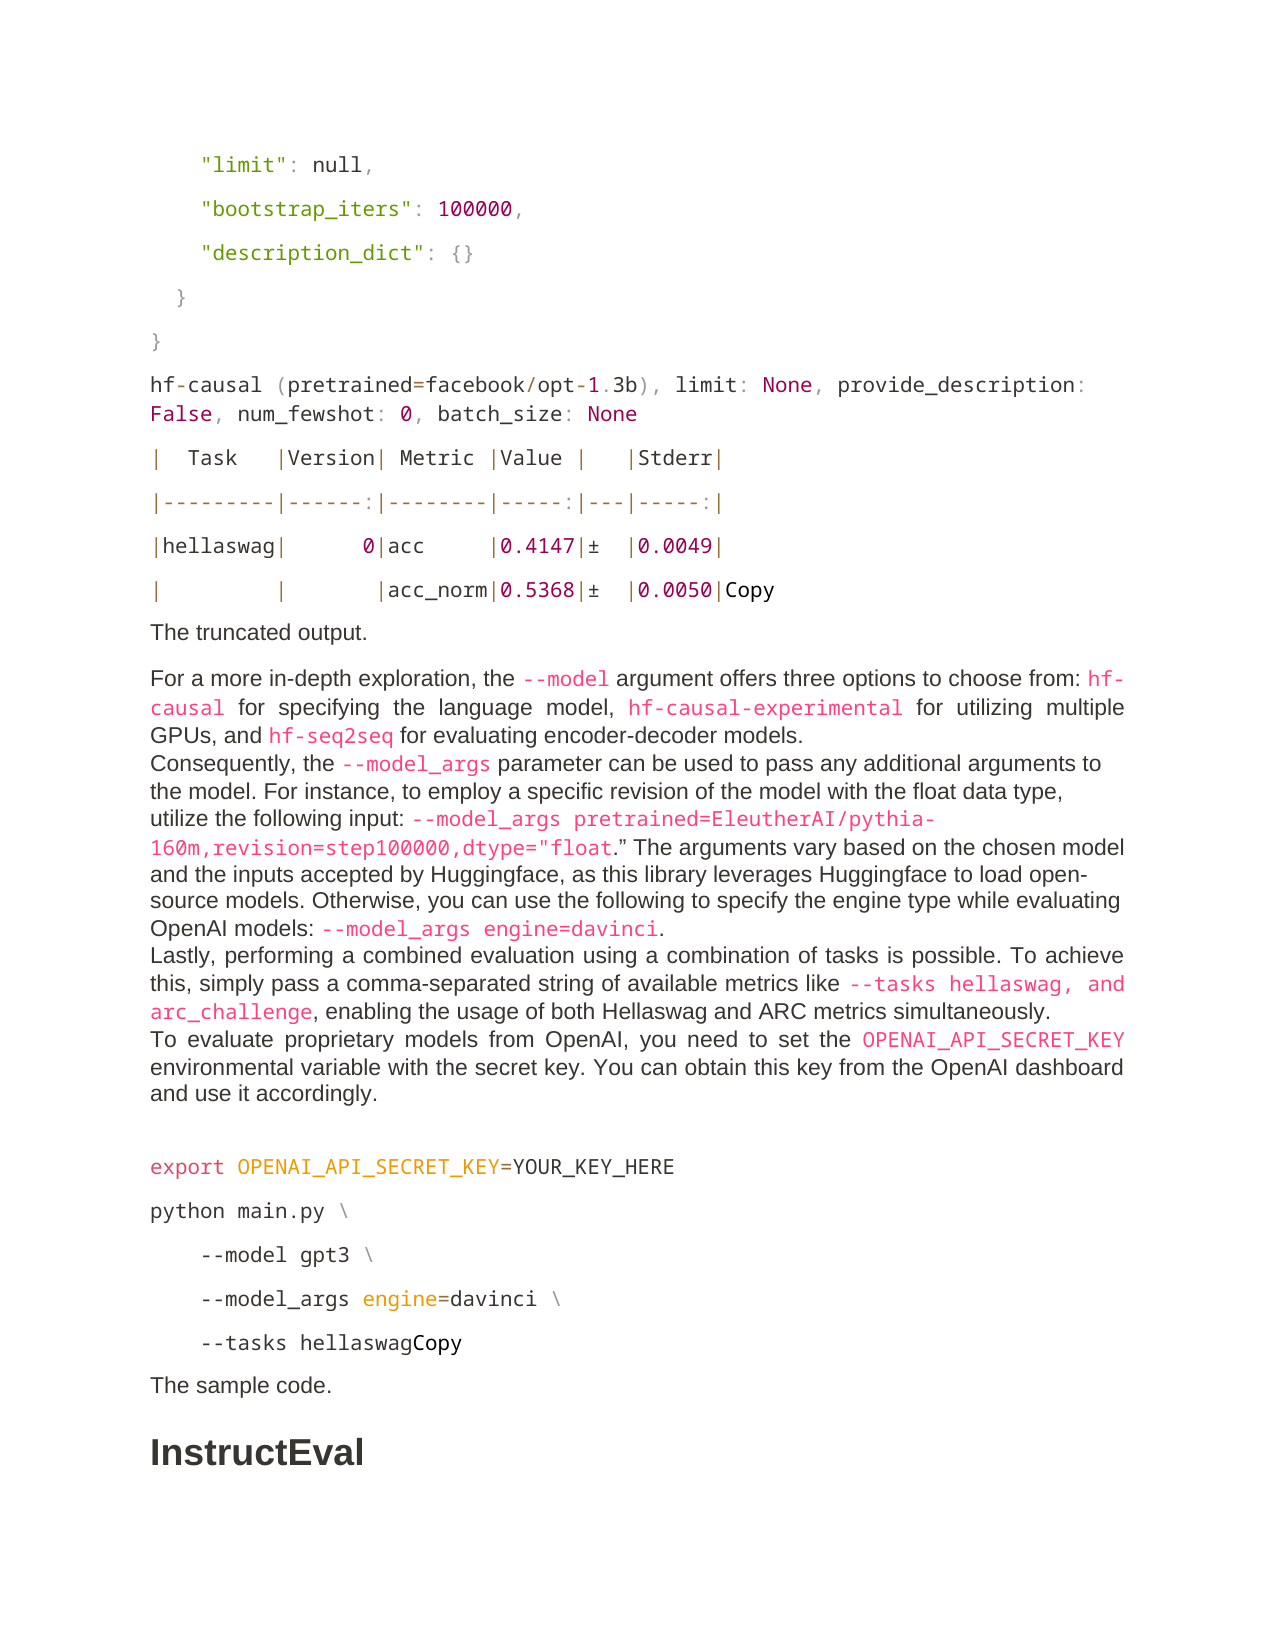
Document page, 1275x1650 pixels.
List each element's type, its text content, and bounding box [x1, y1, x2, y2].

text "limit": null, [150, 150, 1125, 178]
text The sample code. [150, 1372, 1125, 1398]
text To evaluate proprietary models from OpenAI, you need to set the OPENAI_API_SECRET_KEY environmental variable with the secret key. You can obtain this key from the OpenAI dashboard and use it accordingly. [150, 1026, 1125, 1107]
text |---------|------:|--------|-----:|---|-----:| [150, 487, 1125, 515]
subtitle InstructEval [150, 1430, 1125, 1473]
text Lastly, performing a combined evaluation using a combination of tasks is possible. To achieve this, simply pass a comma-separated string of available metrics like --tasks hellaswag, and arc_challenge, enabling the usage of both Hellaswag and ARC metrics simultaneously. [150, 942, 1125, 1026]
text --model_args engine=davinci \ [150, 1284, 1125, 1312]
text } [150, 282, 1125, 311]
text |hellaswag| 0|acc |0.4147|± |0.0049| [150, 531, 1125, 559]
text For a more in-depth exploration, the --model argument offers three options to choose from: hf-causal for specifying the language model, hf-causal-experimental for utilizing multiple GPUs, and hf-seq2seq for evaluating encoder-decoder models. [150, 664, 1125, 749]
text python main.py \ [150, 1196, 1125, 1224]
text "bootstrap_iters": 100000, [150, 194, 1125, 222]
text | | |acc_norm|0.5368|± |0.0050|Copy [150, 575, 1125, 603]
text Consequently, the --model_args parameter can be used to pass any additional arguments to the model. For instance, to employ a specific revision of the model with the float data type, utilize the following input: --model_args pretrained=EleutherAI/pythia-160m,revision=step100000,dtype="float.” The arguments vary based on the chosen model and the inputs accepted by Huggingface, as this library leverages Huggingface to load open-source models. Otherwise, you can use the following to specify the engine type while evaluating OpenAI models: --model_args engine=davinci. [150, 749, 1125, 942]
text --tasks hellaswagCopy [150, 1328, 1125, 1356]
text hf-causal (pretrained=facebook/opt-1.3b), limit: None, provide_description: False, num_fewshot: 0, batch_size: None [150, 370, 1125, 427]
text --model gpt3 \ [150, 1240, 1125, 1268]
text | Task |Version| Metric |Value | |Stderr| [150, 443, 1125, 471]
text "description_dict": {} [150, 238, 1125, 267]
text export OPENAI_API_SECRET_KEY=YOUR_KEY_HERE [150, 1152, 1125, 1180]
text } [150, 326, 1125, 355]
text The truncated output. [150, 619, 1125, 645]
